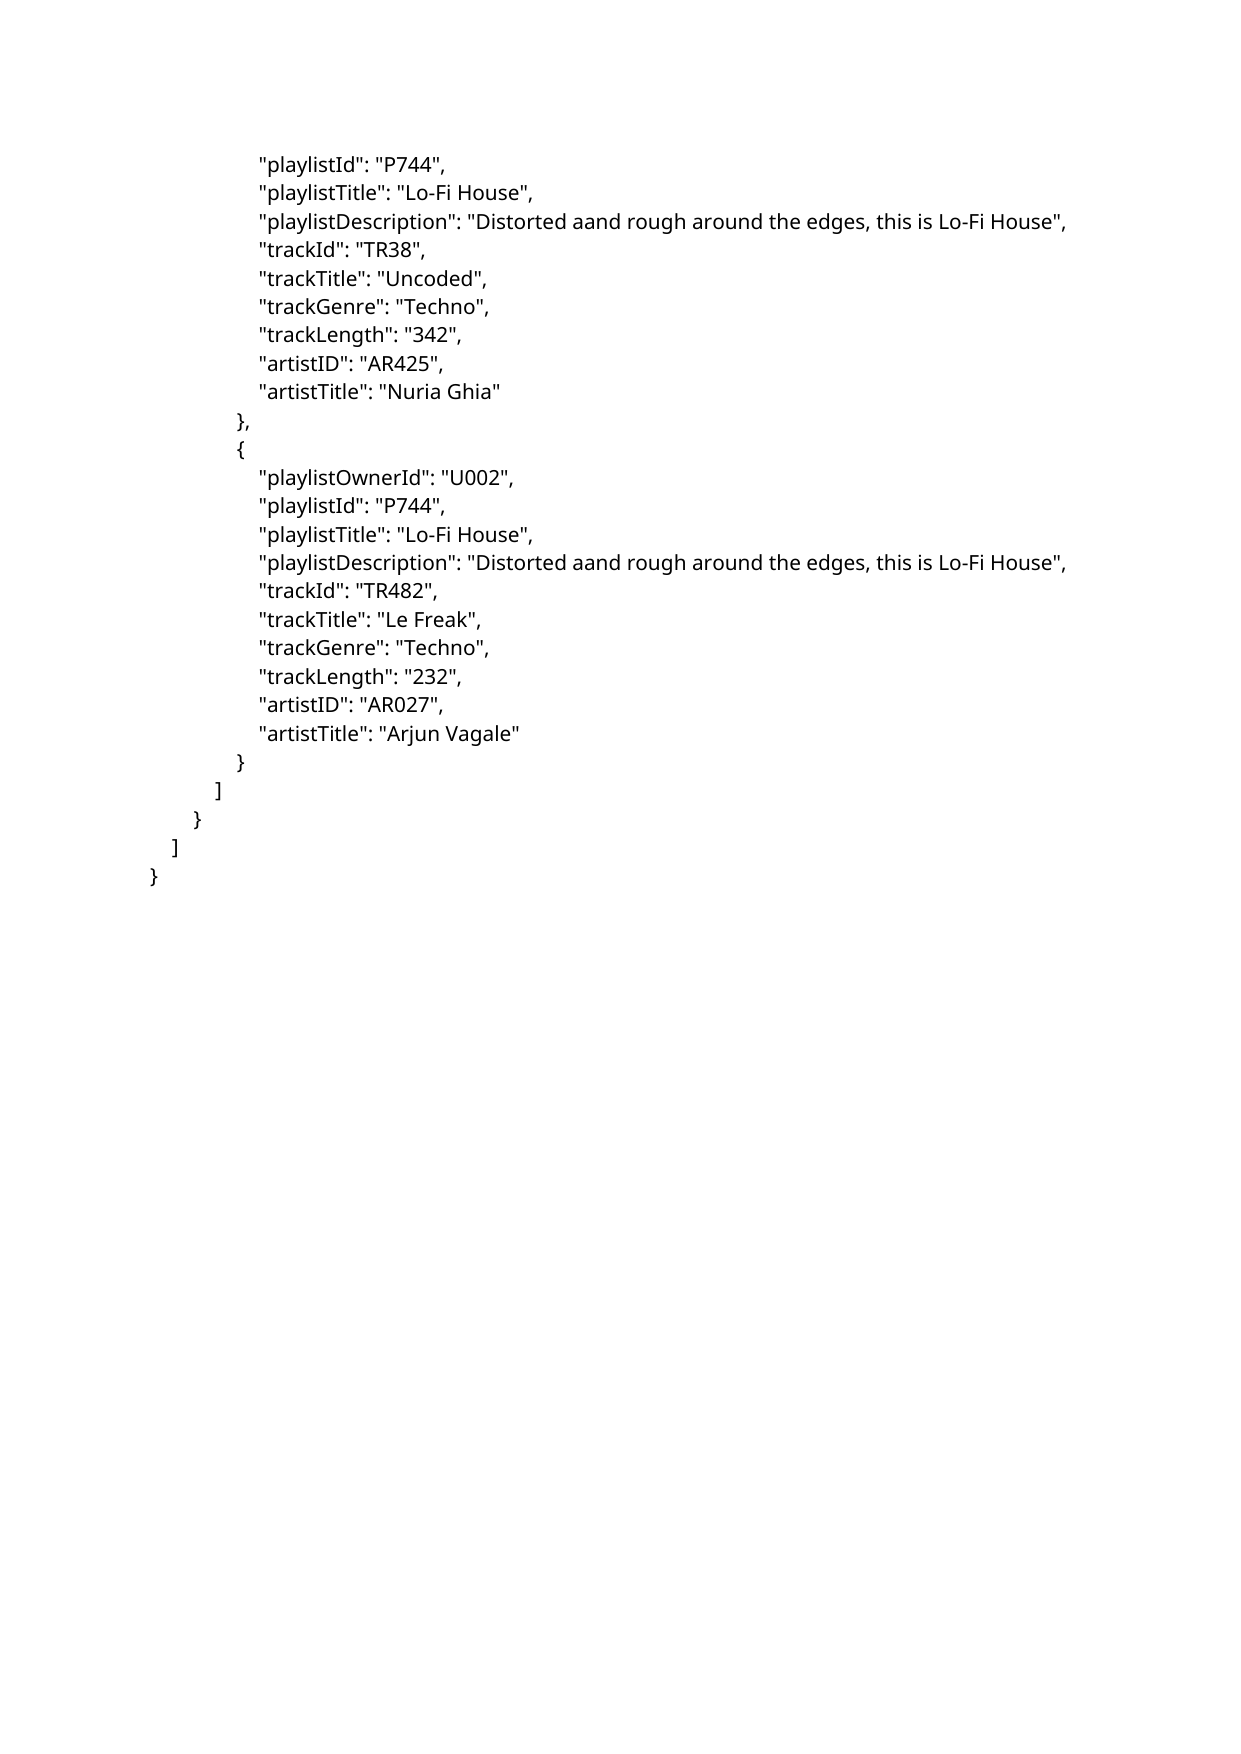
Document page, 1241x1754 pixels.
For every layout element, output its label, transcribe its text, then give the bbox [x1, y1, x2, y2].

text "trackGenre": "Techno", [150, 292, 1090, 321]
text "playlistTitle": "Lo-Fi House", [150, 178, 1090, 207]
text "trackId": "TR482", [150, 577, 1090, 605]
text "playlistId": "P744", [150, 150, 1090, 178]
text "trackId": "TR38", [150, 235, 1090, 264]
text "playlistId": "P744", [150, 491, 1090, 520]
text } [150, 861, 1090, 889]
text ] [150, 776, 1090, 804]
text "trackTitle": "Uncoded", [150, 264, 1090, 292]
text "artistID": "AR027", [150, 690, 1090, 719]
text "trackTitle": "Le Freak", [150, 605, 1090, 633]
text "artistTitle": "Nuria Ghia" [150, 377, 1090, 406]
text } [150, 804, 1090, 832]
text "trackGenre": "Techno", [150, 633, 1090, 662]
text "artistID": "AR425", [150, 349, 1090, 377]
text ] [150, 832, 1090, 861]
text "playlistDescription": "Distorted aand rough around the edges, this is Lo-Fi House", [150, 548, 1090, 577]
text "trackLength": "232", [150, 662, 1090, 690]
text "trackLength": "342", [150, 321, 1090, 349]
text "playlistOwnerId": "U002", [150, 463, 1090, 491]
text "artistTitle": "Arjun Vagale" [150, 719, 1090, 747]
text }, [150, 406, 1090, 434]
text "playlistTitle": "Lo-Fi House", [150, 520, 1090, 548]
text { [150, 434, 1090, 463]
text } [150, 747, 1090, 776]
text "playlistDescription": "Distorted aand rough around the edges, this is Lo-Fi House", [150, 207, 1090, 235]
